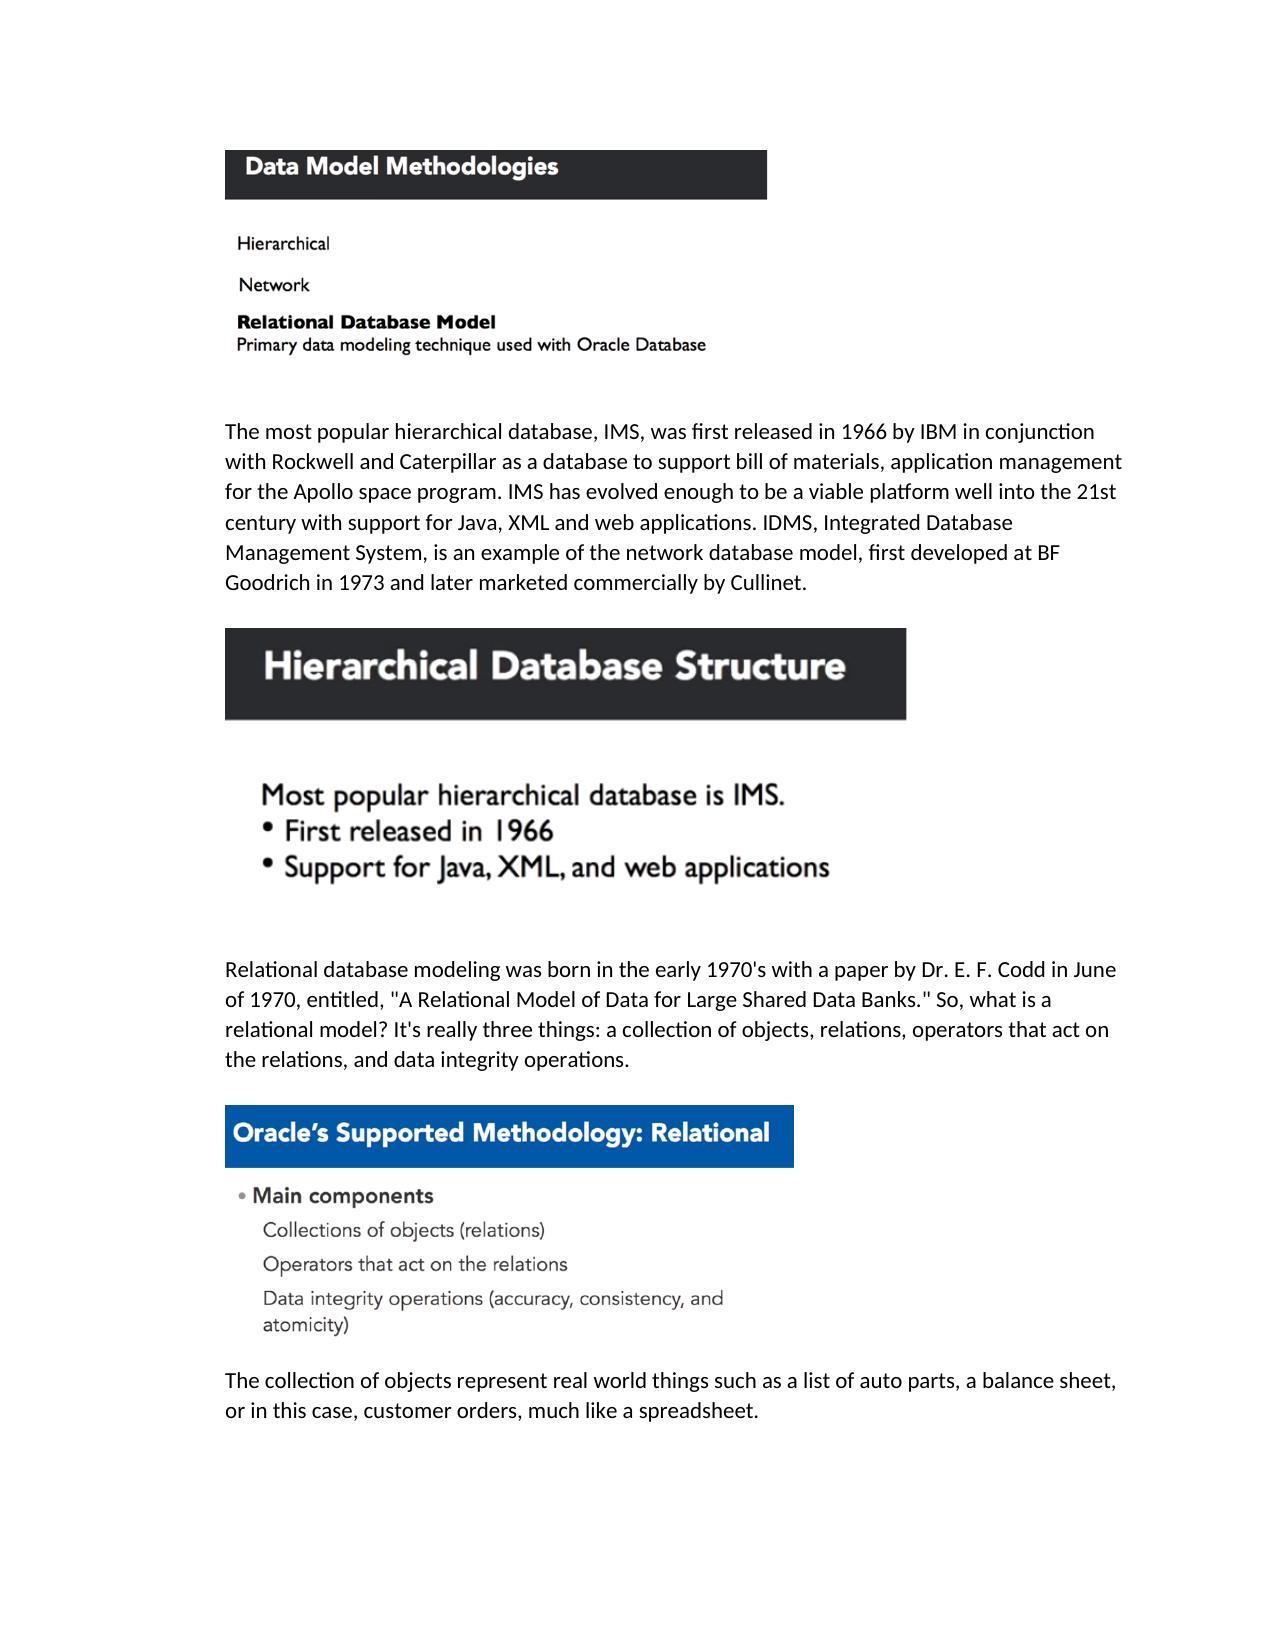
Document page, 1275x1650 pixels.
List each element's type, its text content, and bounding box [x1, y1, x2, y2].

list The most popular hierarchical database, IMS, was first released in 1966 by IBM in conjunction with Rockwell and Caterpillar as a database to support bill of materials, application management for the Apollo space program. IMS has evolved enough to be a viable platform well into the 21st century with support for Java, XML and web applications. IDMS, Integrated Database Management System, is an example of the network database model, first developed at BF Goodrich in 1973 and later marketed commercially by Cullinet. [225, 417, 1125, 596]
picture [225, 150, 768, 385]
list Relational database modeling was born in the early 1970's with a paper by Dr. E. F. Codd in June of 1970, entitled, "A Relational Model of Data for Large Shared Data Banks." So, what is a relational model? It's really three things: a collection of objects, relations, operators that act on the relations, and data integrity operations. [225, 955, 1125, 1073]
picture [225, 628, 907, 923]
list The collection of objects represent real world things such as a list of auto parts, a balance sheet, or in this case, customer orders, much like a spreadsheet. [225, 1366, 1125, 1424]
picture [225, 1105, 794, 1364]
